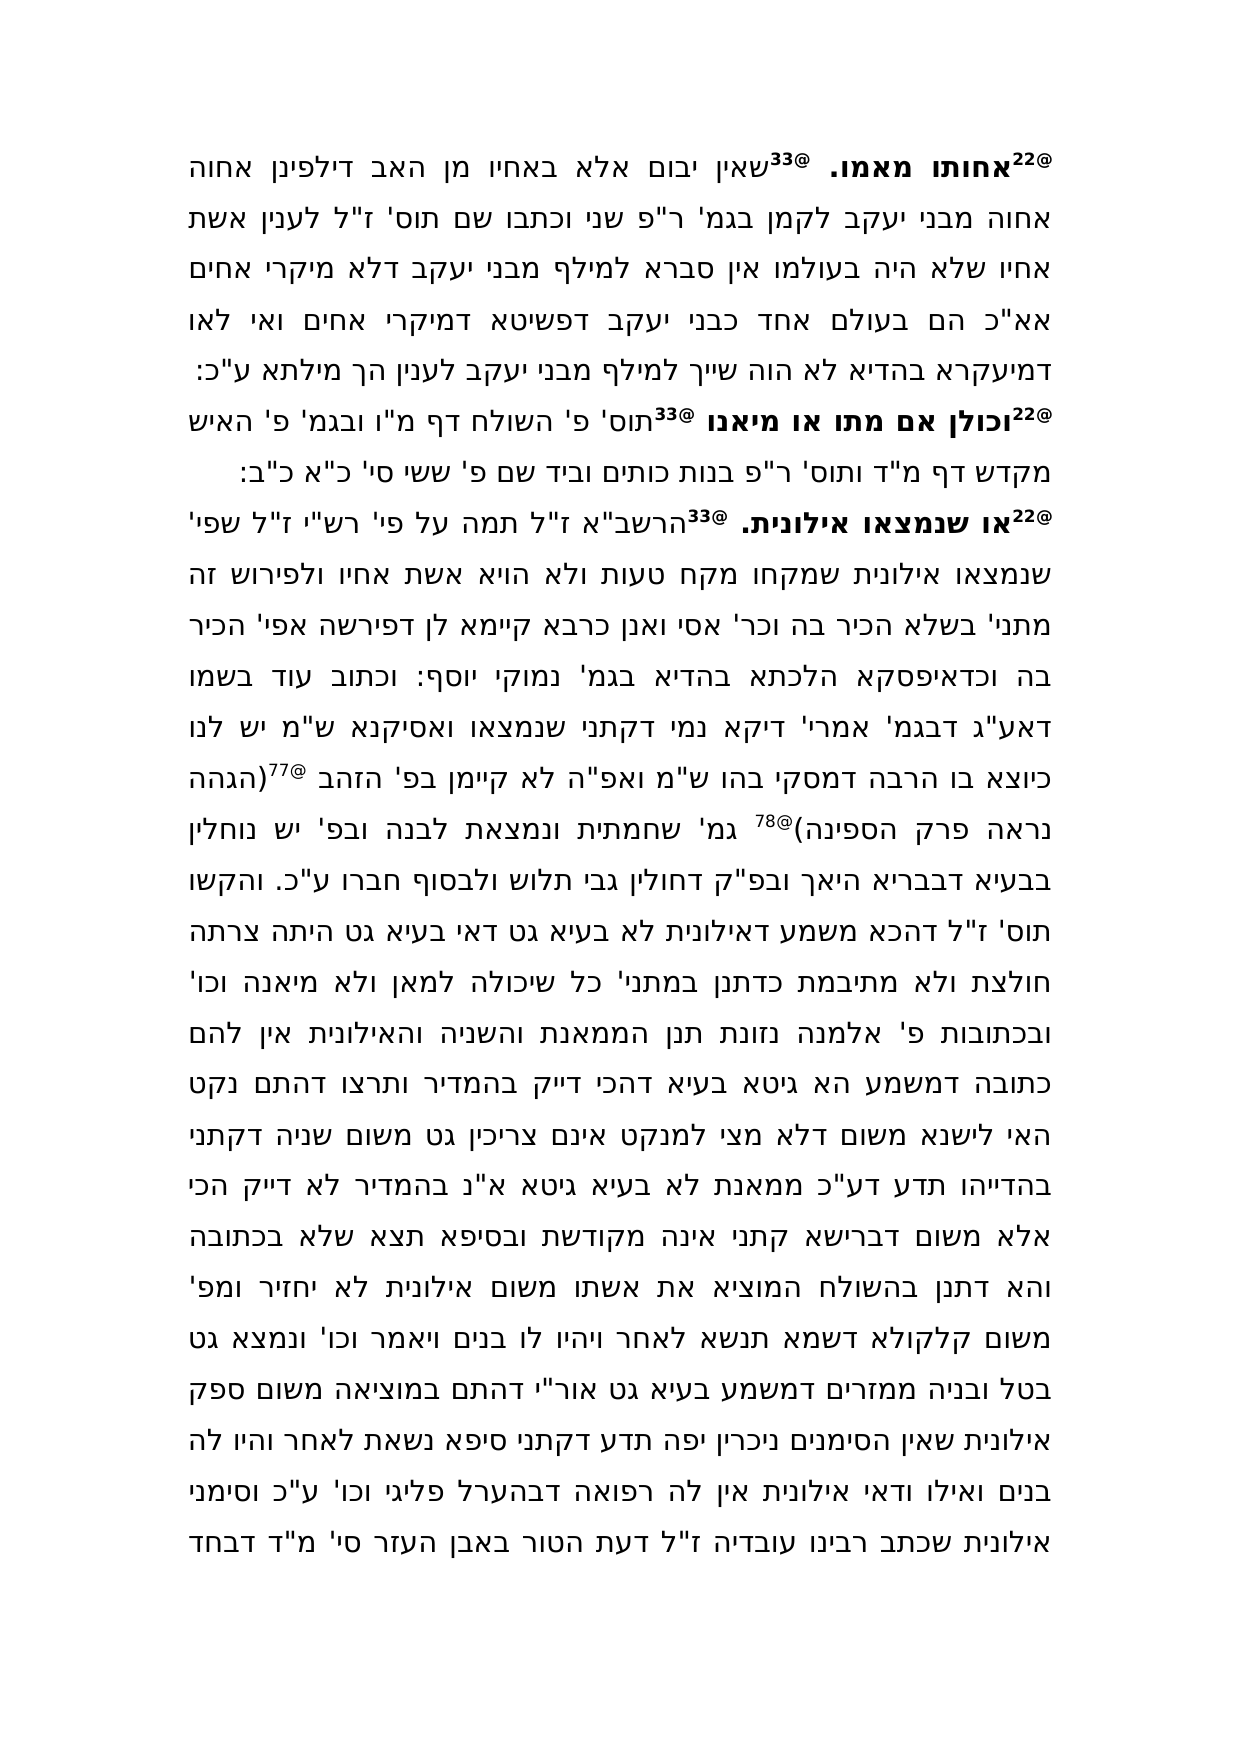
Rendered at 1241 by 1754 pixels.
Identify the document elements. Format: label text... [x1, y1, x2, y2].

text @22אחותו מאמו. @33שאין יבום אלא באחיו מן האב דילפינן אחוה אחוה מבני יעקב לקמן בגמ' ר"פ שני וכתבו שם תוס' ז"ל לענין אשת אחיו שלא היה בעולמו אין סברא למילף מבני יעקב דלא מיקרי אחים אא"כ הם בעולם אחד כבני יעקב דפשיטא דמיקרי אחים ואי לאו דמיעקרא בהדיא לא הוה שייך למילף מבני יעקב לענין הך מילתא ע"כ: [187, 150, 1053, 388]
text @22וכולן אם מתו או מיאנו @33תוס' פ' השולח דף מ"ו ובגמ' פ' האיש מקדש דף מ"ד ותוס' ר"פ בנות כותים וביד שם פ' ששי סי' כ"א כ"ב: [187, 405, 1053, 489]
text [187, 507, 1053, 1559]
